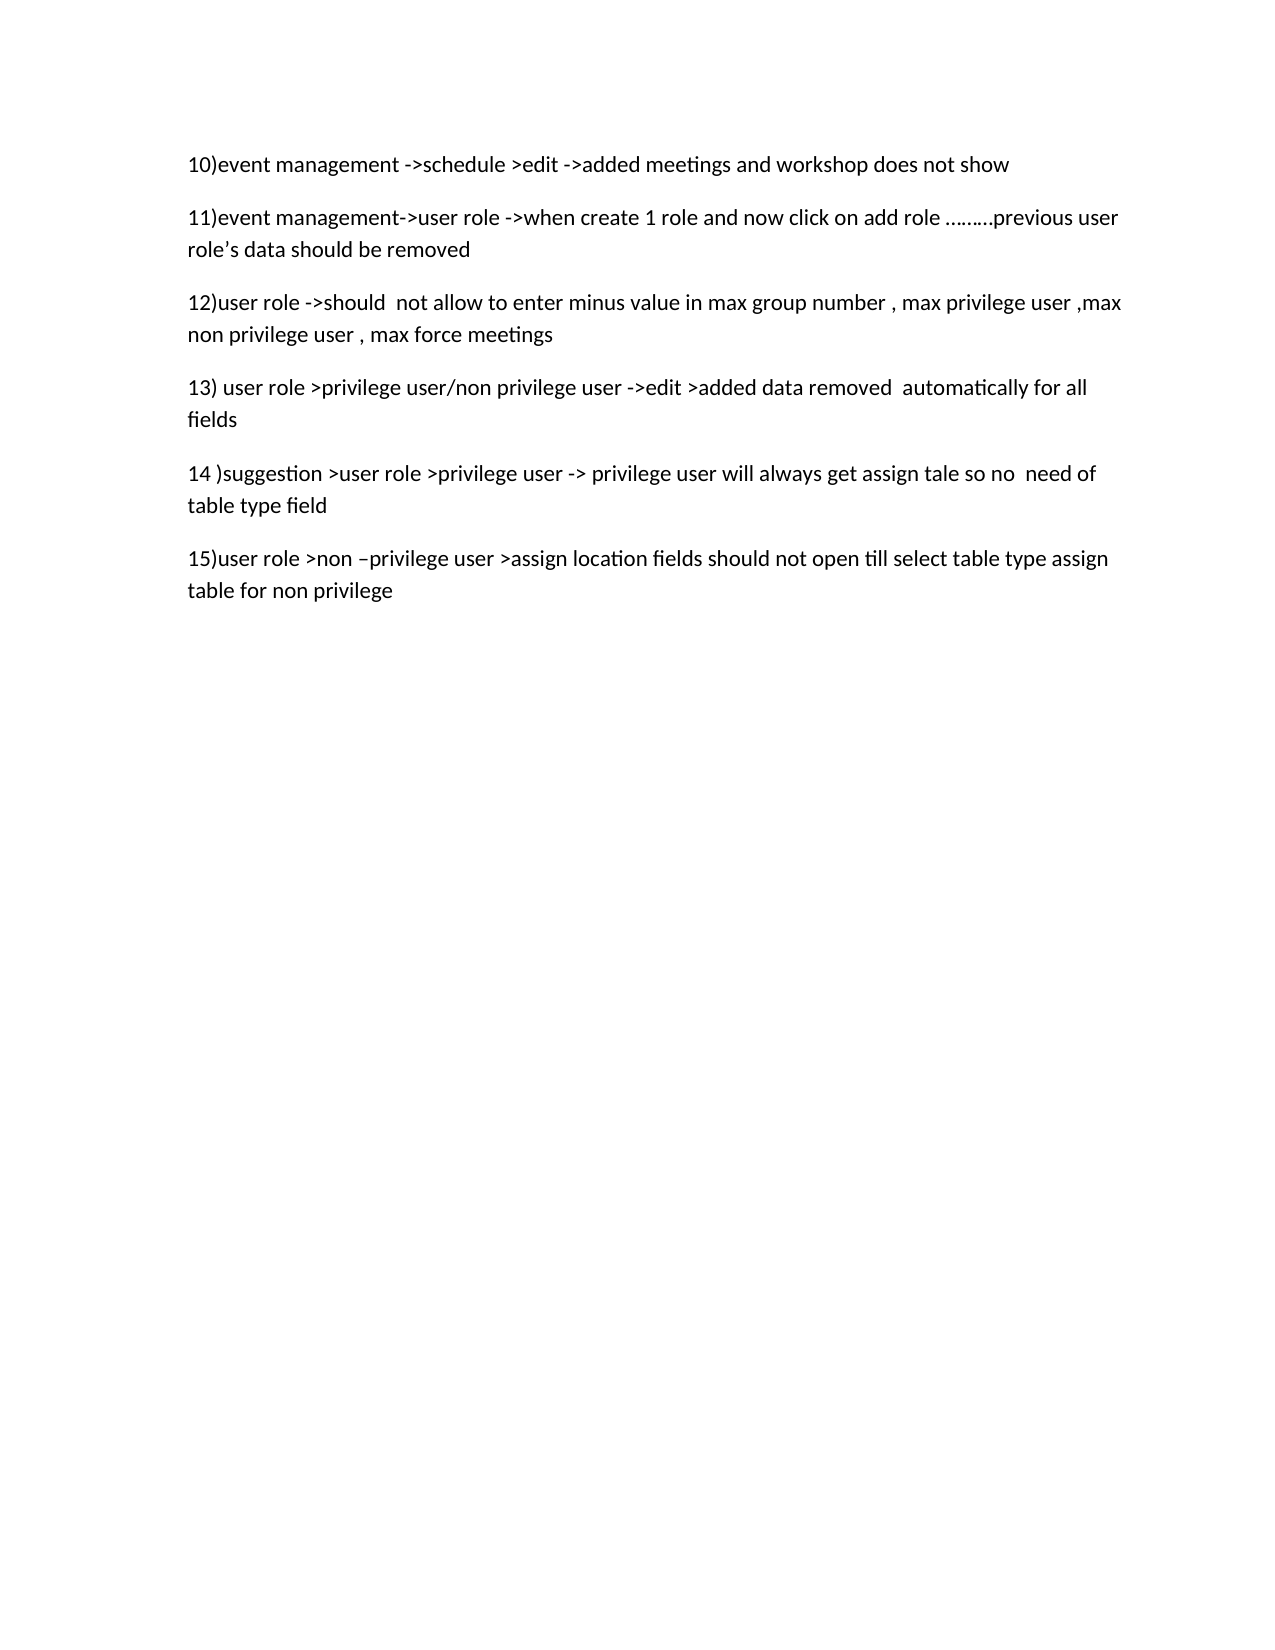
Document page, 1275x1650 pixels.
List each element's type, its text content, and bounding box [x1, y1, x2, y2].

text 15)user role >non –privilege user >assign location fields should not open till select table type assign table for non privilege [187, 544, 1125, 604]
text 13) user role >privilege user/non privilege user ->edit >added data removed automatically for all fields [187, 373, 1125, 434]
text 10)event management ->schedule >edit ->added meetings and workshop does not show [187, 150, 1125, 178]
text 14 )suggestion >user role >privilege user -> privilege user will always get assign tale so no need of table type field [187, 459, 1125, 519]
text 11)event management->user role ->when create 1 role and now click on add role ………previous user role’s data should be removed [187, 203, 1125, 263]
text 12)user role ->should not allow to enter minus value in max group number , max privilege user ,max non privilege user , max force meetings [187, 288, 1125, 348]
